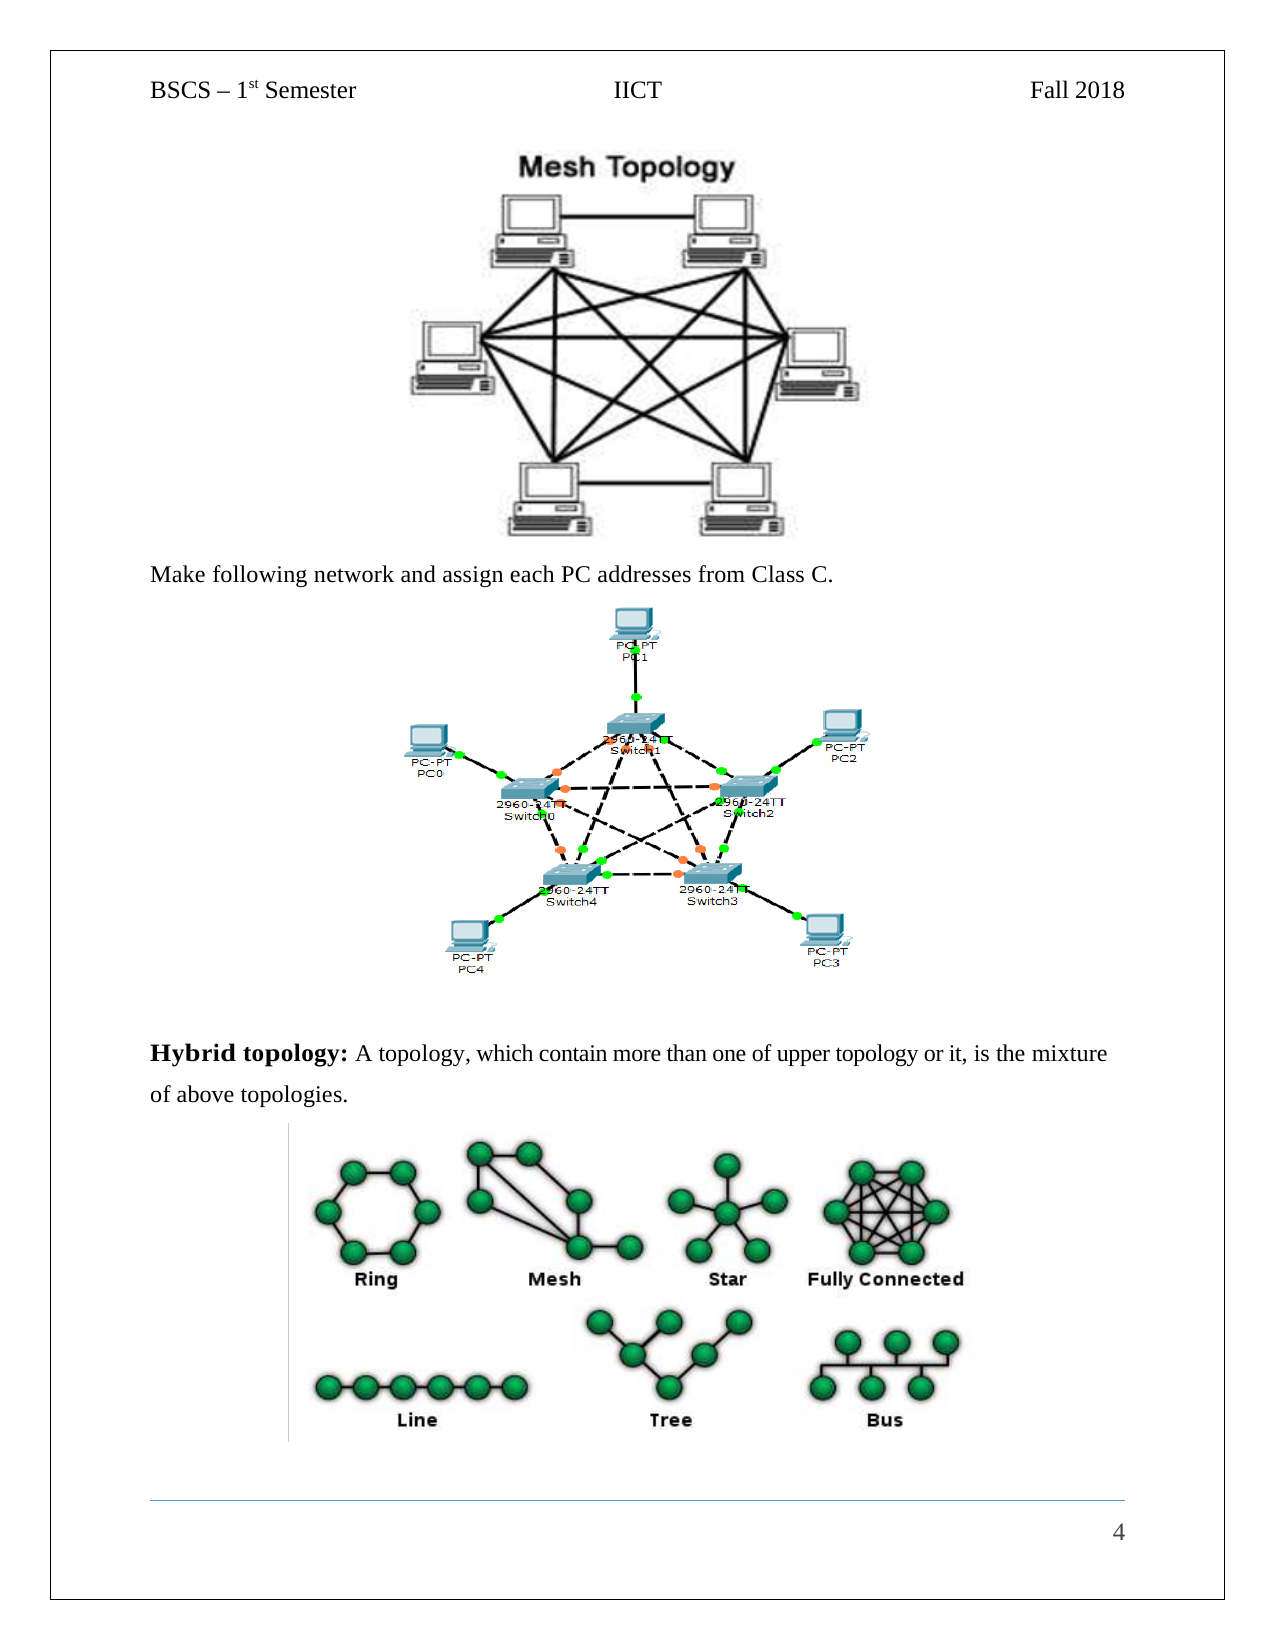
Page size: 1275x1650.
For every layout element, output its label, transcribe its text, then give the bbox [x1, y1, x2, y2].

text Make following network and assign each PC addresses from Class C. [150, 560, 1125, 587]
picture [287, 1123, 988, 1442]
picture [380, 601, 895, 982]
picture [403, 150, 872, 546]
text Hybrid topology: A topology, which contain more than one of upper topology or it, is the mixture of above topologies. [150, 1038, 1125, 1108]
